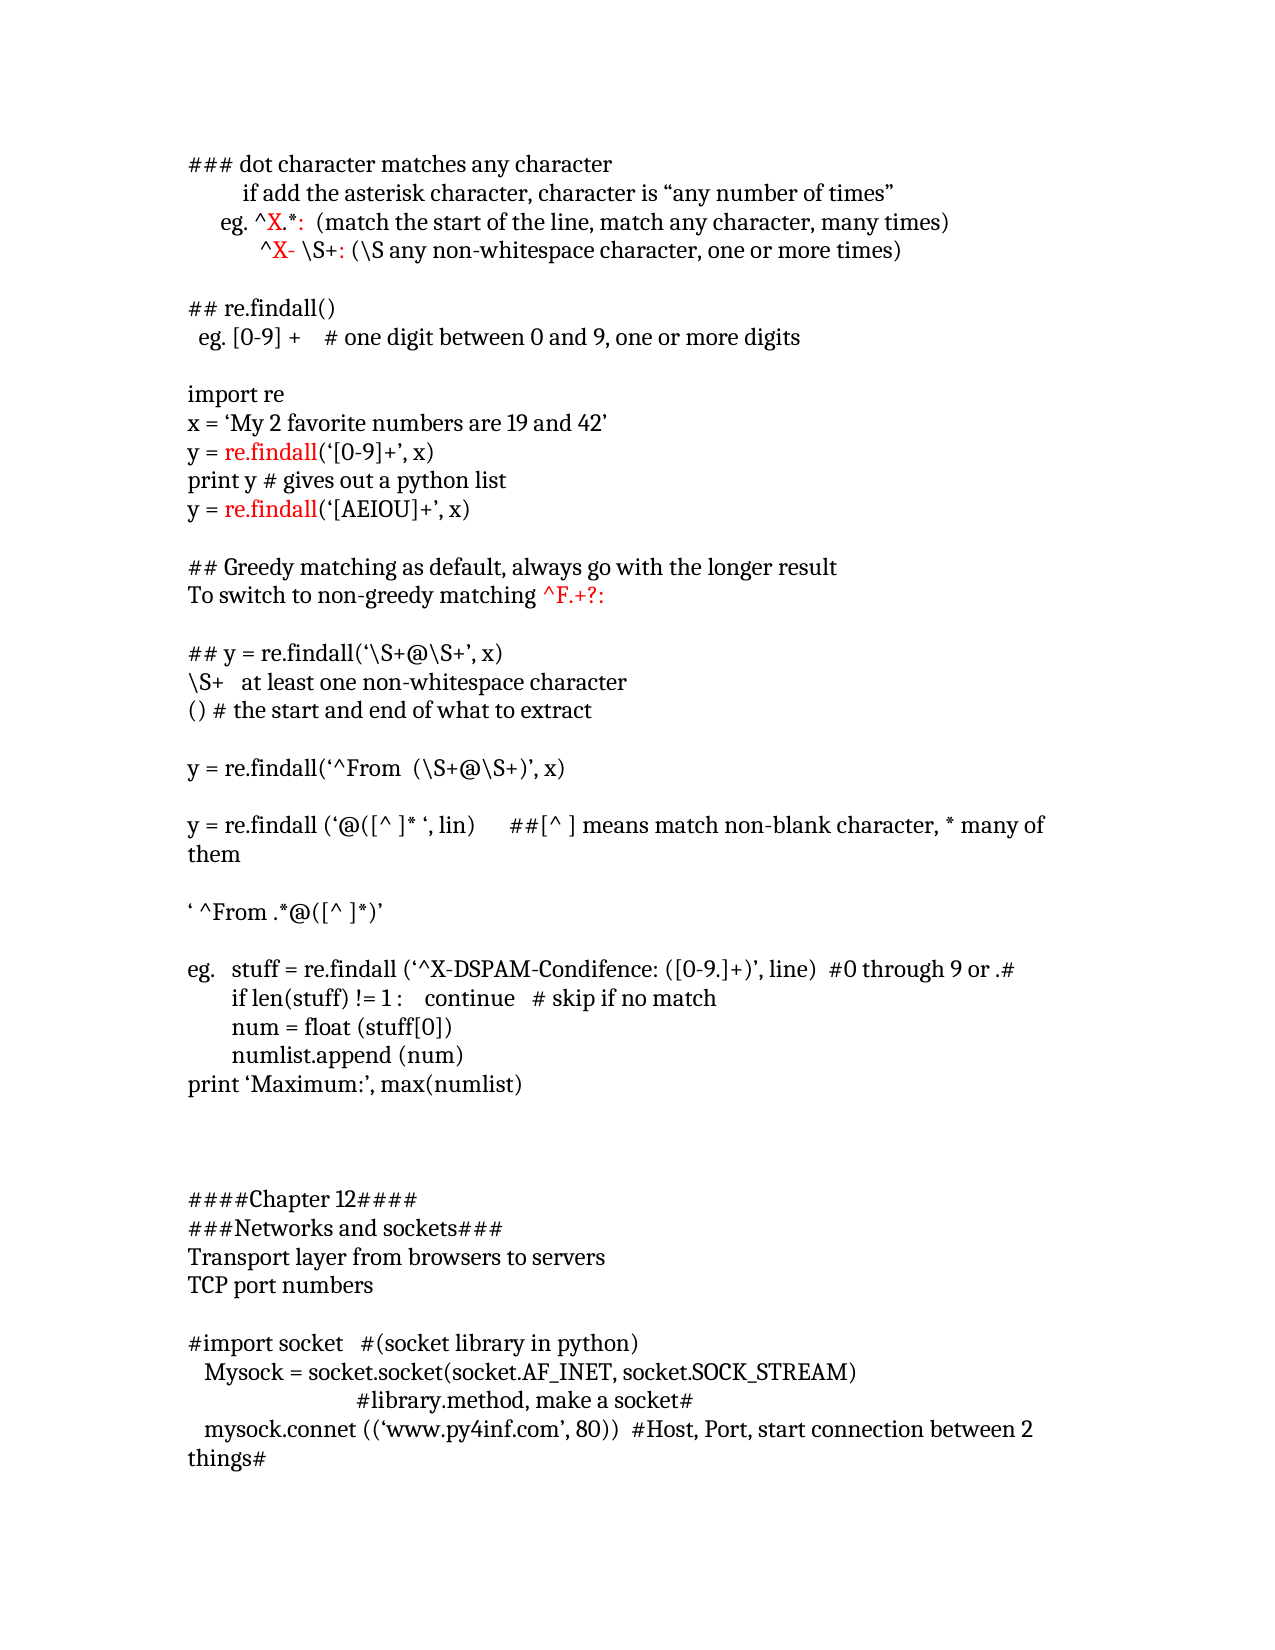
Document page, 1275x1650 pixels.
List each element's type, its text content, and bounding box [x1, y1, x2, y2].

text eg. stuff = re.findall (‘^X-DSPAM-Condifence: ([0-9.]+)’, line) #0 through 9 or .# [187, 955, 1087, 984]
text y = re.findall(‘^From (\S+@\S+)’, x) [187, 754, 1087, 782]
text print y # gives out a python list [187, 466, 1087, 495]
text #library.method, make a socket# [187, 1386, 1087, 1415]
text x = ‘My 2 favorite numbers are 19 and 42’ [187, 409, 1087, 437]
text ###Networks and sockets### [187, 1214, 1087, 1242]
text ## Greedy matching as default, always go with the longer result [187, 552, 1087, 581]
text if len(stuff) != 1 : continue # skip if no match [187, 984, 1087, 1012]
text \S+ at least one non-whitespace character [187, 667, 1087, 696]
text ### dot character matches any character [187, 150, 1087, 179]
text eg. ^X.*: (match the start of the line, match any character, many times) [187, 207, 1087, 236]
text ####Chapter 12#### [187, 1185, 1087, 1214]
text eg. [0-9] + # one digit between 0 and 9, one or more digits [187, 322, 1087, 351]
text y = re.findall (‘@([^ ]* ‘, lin) ##[^ ] means match non-blank character, * many of them [187, 811, 1087, 869]
text num = float (stuff[0]) [187, 1012, 1087, 1041]
text TCP port numbers [187, 1271, 1087, 1300]
text ## re.findall() [187, 294, 1087, 322]
text #import socket #(socket library in python) [187, 1329, 1087, 1357]
text Mysock = socket.socket(socket.AF_INET, socket.SOCK_STREAM) [187, 1357, 1087, 1386]
text y = re.findall(‘[AEIOU]+’, x) [187, 495, 1087, 524]
text print ‘Maximum:’, max(numlist) [187, 1070, 1087, 1099]
text ‘ ^From .*@([^ ]*)’ [187, 897, 1087, 926]
text To switch to non-greedy matching ^F.+?: [187, 581, 1087, 610]
text mysock.connet ((‘www.py4inf.com’, 80)) #Host, Port, start connection between 2 things# [187, 1415, 1087, 1472]
text y = re.findall(‘[0-9]+’, x) [187, 437, 1087, 466]
text import re [187, 380, 1087, 409]
text if add the asterisk character, character is “any number of times” [187, 179, 1087, 207]
text ^X- \S+: (\S any non-whitespace character, one or more times) [187, 236, 1087, 265]
text numlist.append (num) [187, 1041, 1087, 1070]
text ## y = re.findall(‘\S+@\S+’, x) [187, 639, 1087, 667]
text () # the start and end of what to extract [187, 696, 1087, 725]
text Transport layer from browsers to servers [187, 1242, 1087, 1271]
